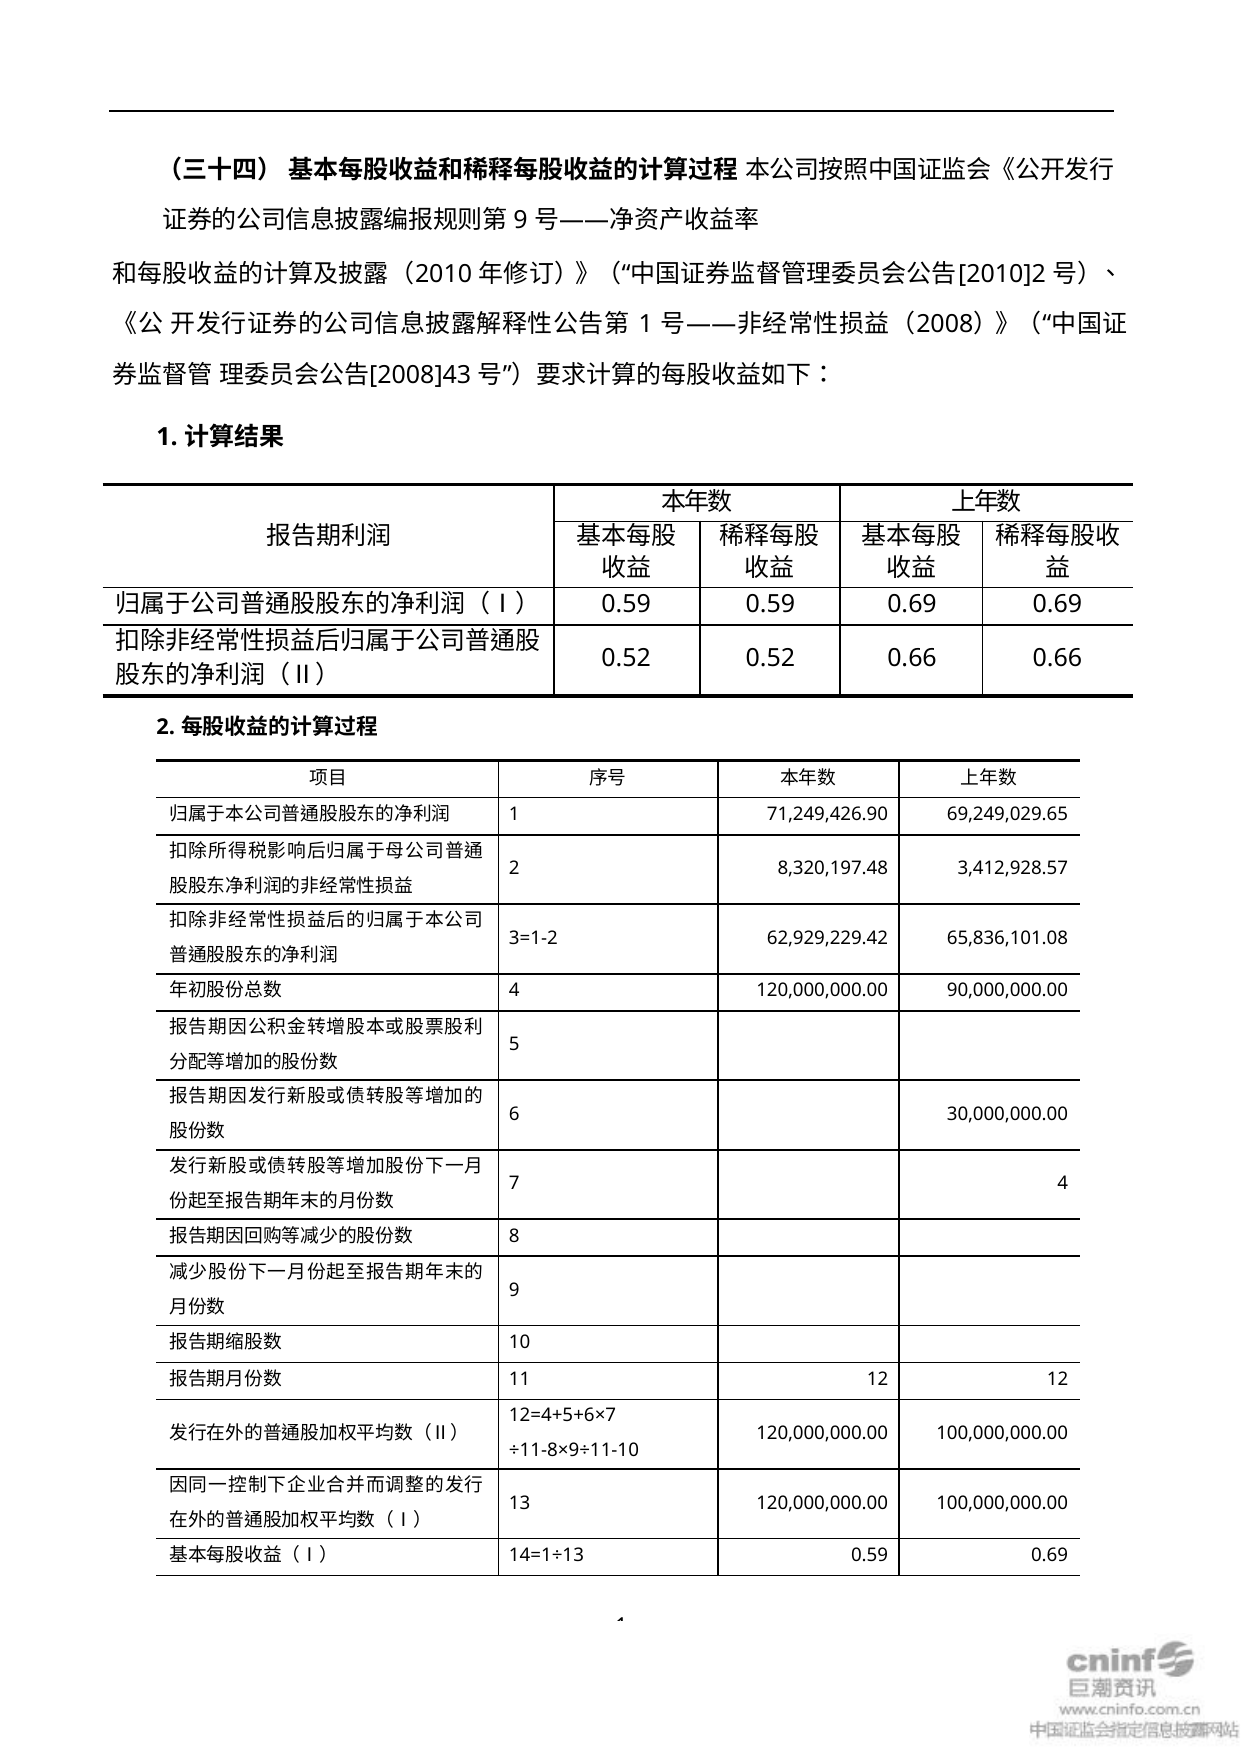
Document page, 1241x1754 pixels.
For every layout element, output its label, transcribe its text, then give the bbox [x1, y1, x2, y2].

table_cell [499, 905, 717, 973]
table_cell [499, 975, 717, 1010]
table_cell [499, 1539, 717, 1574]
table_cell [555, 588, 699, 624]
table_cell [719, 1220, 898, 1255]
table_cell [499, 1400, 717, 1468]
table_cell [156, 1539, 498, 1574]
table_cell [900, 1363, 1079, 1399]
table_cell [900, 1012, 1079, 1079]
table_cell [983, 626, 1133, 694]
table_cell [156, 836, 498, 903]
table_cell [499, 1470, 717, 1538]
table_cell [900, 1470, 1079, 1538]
subtitle 1. 计算结果 [156, 419, 1167, 453]
text （三十四） 基本每股收益和稀释每股收益的计算过程 本公司按照中国证监会《公开发行证券的公司信息披露编报规则第 9 号——净资产收益率 [157, 152, 1130, 236]
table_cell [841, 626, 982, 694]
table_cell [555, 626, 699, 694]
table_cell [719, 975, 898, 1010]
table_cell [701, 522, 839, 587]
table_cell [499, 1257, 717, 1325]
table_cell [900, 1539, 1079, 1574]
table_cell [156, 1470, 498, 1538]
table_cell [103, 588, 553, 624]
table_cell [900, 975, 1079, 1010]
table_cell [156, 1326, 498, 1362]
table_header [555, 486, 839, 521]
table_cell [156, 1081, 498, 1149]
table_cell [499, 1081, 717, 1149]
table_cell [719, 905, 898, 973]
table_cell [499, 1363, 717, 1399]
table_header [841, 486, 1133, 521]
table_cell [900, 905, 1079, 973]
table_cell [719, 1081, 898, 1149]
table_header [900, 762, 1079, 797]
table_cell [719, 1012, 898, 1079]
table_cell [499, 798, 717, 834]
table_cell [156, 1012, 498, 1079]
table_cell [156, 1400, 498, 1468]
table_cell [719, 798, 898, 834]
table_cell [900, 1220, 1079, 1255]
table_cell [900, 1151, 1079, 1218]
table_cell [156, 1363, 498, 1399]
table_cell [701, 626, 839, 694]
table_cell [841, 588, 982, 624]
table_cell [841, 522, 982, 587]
text 和每股收益的计算及披露（2010 年修订）》（“中国证券监督管理委员会公告[2010]2 号）、《公 开发行证券的公司信息披露解释性公告第 1 号——非经常性损益（2008）》（“中国证券监督管 理委员会公告[2008]43 号”）要求计算的每股收益如下： [112, 256, 1128, 391]
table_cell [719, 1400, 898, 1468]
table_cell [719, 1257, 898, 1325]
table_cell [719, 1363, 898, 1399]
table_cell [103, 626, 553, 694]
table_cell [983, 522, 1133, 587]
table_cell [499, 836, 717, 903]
text 2. 每股收益的计算过程 [156, 711, 1167, 741]
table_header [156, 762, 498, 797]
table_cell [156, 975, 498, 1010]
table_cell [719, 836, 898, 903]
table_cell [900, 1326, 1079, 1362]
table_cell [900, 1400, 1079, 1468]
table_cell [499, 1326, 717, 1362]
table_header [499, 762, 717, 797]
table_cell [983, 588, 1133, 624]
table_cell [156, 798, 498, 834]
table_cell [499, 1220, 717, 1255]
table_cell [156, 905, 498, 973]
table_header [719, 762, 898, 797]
picture [1029, 1633, 1241, 1754]
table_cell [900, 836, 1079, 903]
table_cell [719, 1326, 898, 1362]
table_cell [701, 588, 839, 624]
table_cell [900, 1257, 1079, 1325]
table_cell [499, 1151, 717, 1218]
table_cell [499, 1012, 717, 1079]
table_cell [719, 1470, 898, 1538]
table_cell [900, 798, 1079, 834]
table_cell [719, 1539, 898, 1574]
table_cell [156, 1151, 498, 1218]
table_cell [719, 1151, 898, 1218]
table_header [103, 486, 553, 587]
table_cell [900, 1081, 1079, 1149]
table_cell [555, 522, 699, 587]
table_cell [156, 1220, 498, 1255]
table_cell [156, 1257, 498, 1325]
